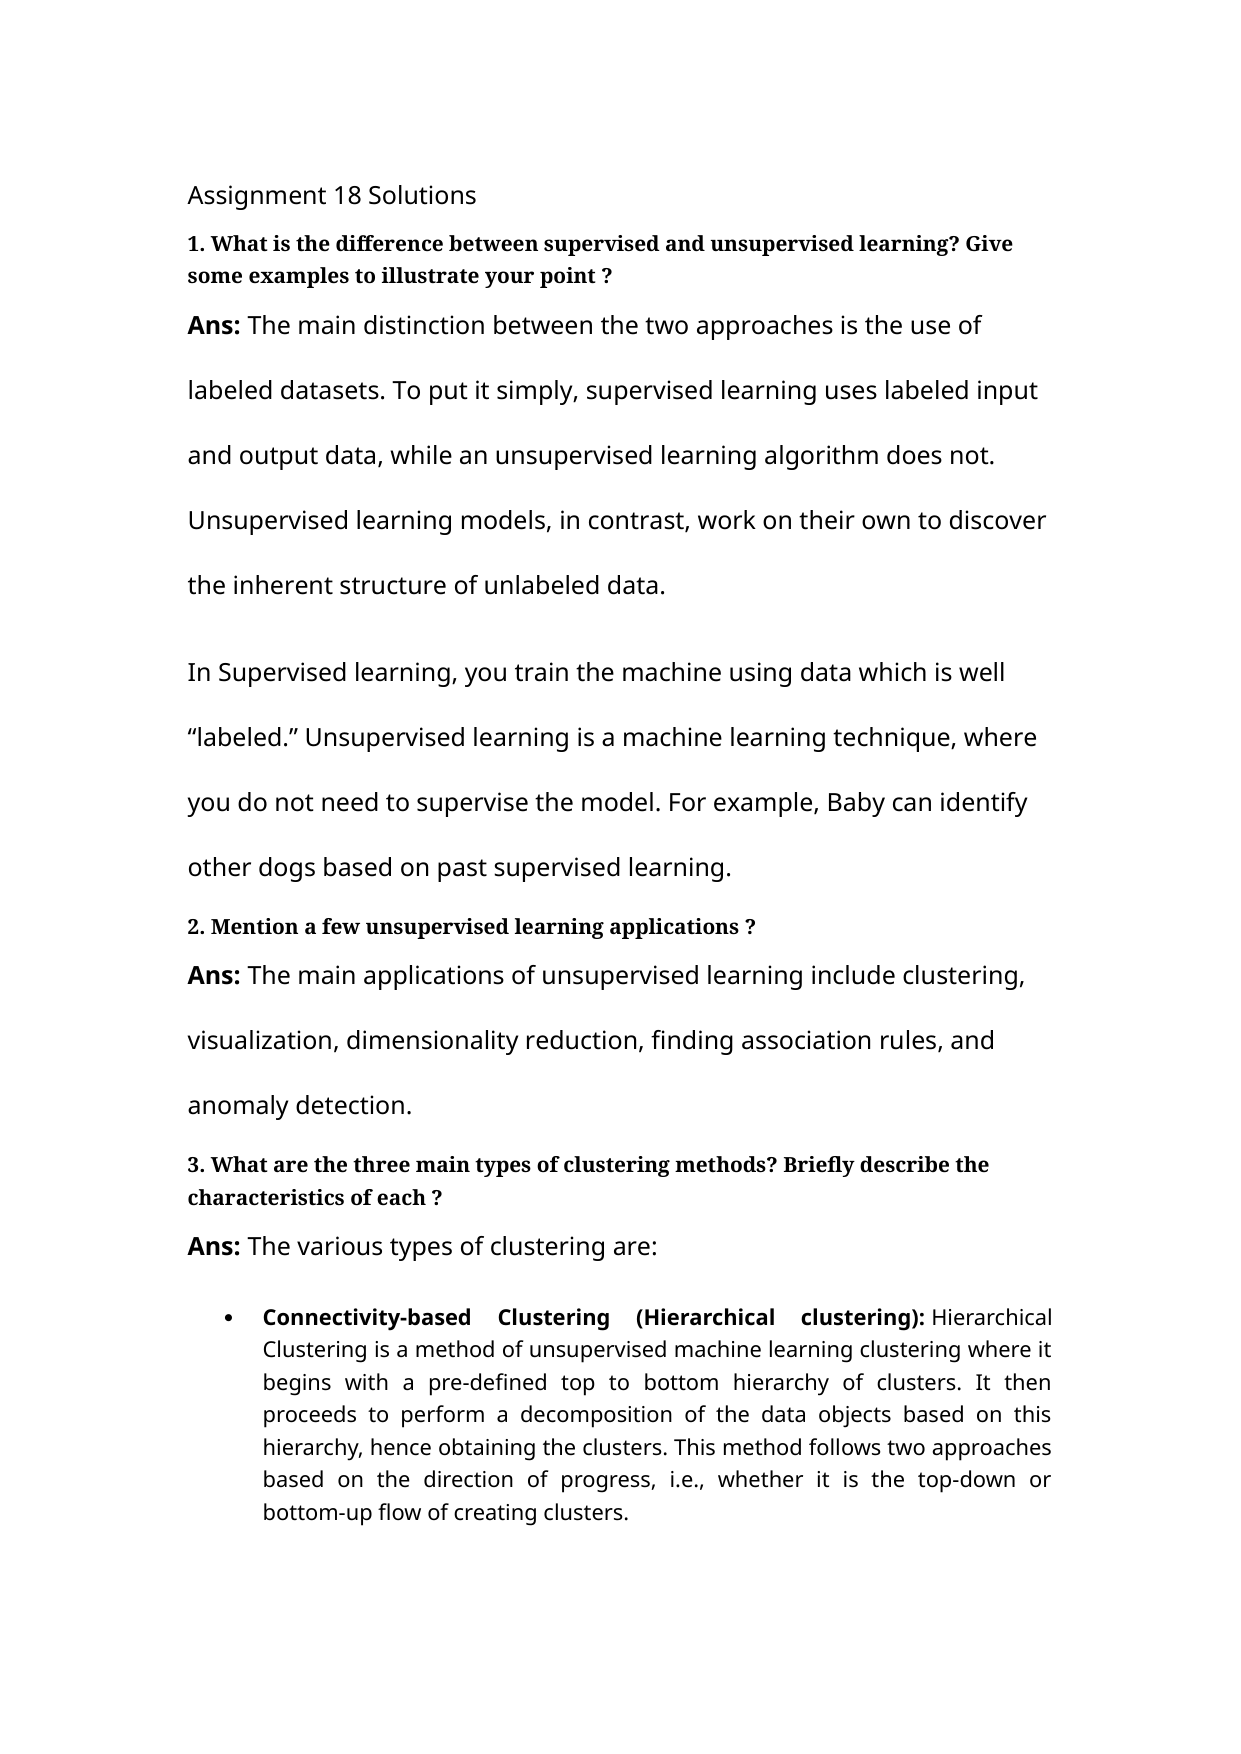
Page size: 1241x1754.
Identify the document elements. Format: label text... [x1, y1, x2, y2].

subtitle 3. What are the three main types of clustering methods? Briefly describe the characteristics of each ? [187, 1148, 1053, 1213]
text Ans: The main applications of unsupervised learning include clustering, visualization, dimensionality reduction, finding association rules, and anomaly detection. [187, 942, 1053, 1137]
text In Supervised learning, you train the machine using data which is well “labeled.” Unsupervised learning is a machine learning technique, where you do not need to supervise the model. For example, Baby can identify other dogs based on past supervised learning. [187, 639, 1053, 899]
subtitle 2. Mention a few unsupervised learning applications ? [187, 910, 1053, 942]
text Ans: The various types of clustering are: [187, 1213, 1053, 1278]
text Assignment 18 Solutions [187, 162, 1053, 227]
text Ans: The main distinction between the two approaches is the use of labeled datasets. To put it simply, supervised learning uses labeled input and output data, while an unsupervised learning algorithm does not. Unsupervised learning models, in contrast, work on their own to discover the inherent structure of unlabeled data. [187, 292, 1053, 617]
subtitle 1. What is the difference between supervised and unsupervised learning? Give some examples to illustrate your point ? [187, 227, 1053, 292]
list Connectivity-based Clustering (Hierarchical clustering): Hierarchical Clustering is a method of unsupervised machine learning clustering where it begins with a pre-defined top to bottom hierarchy of clusters. It then proceeds to perform a decomposition of the data objects based on this hierarchy, hence obtaining the clusters. This method follows two approaches based on the direction of progress, i.e., whether it is the top-down or bottom-up flow of creating clusters. [225, 1300, 1053, 1528]
